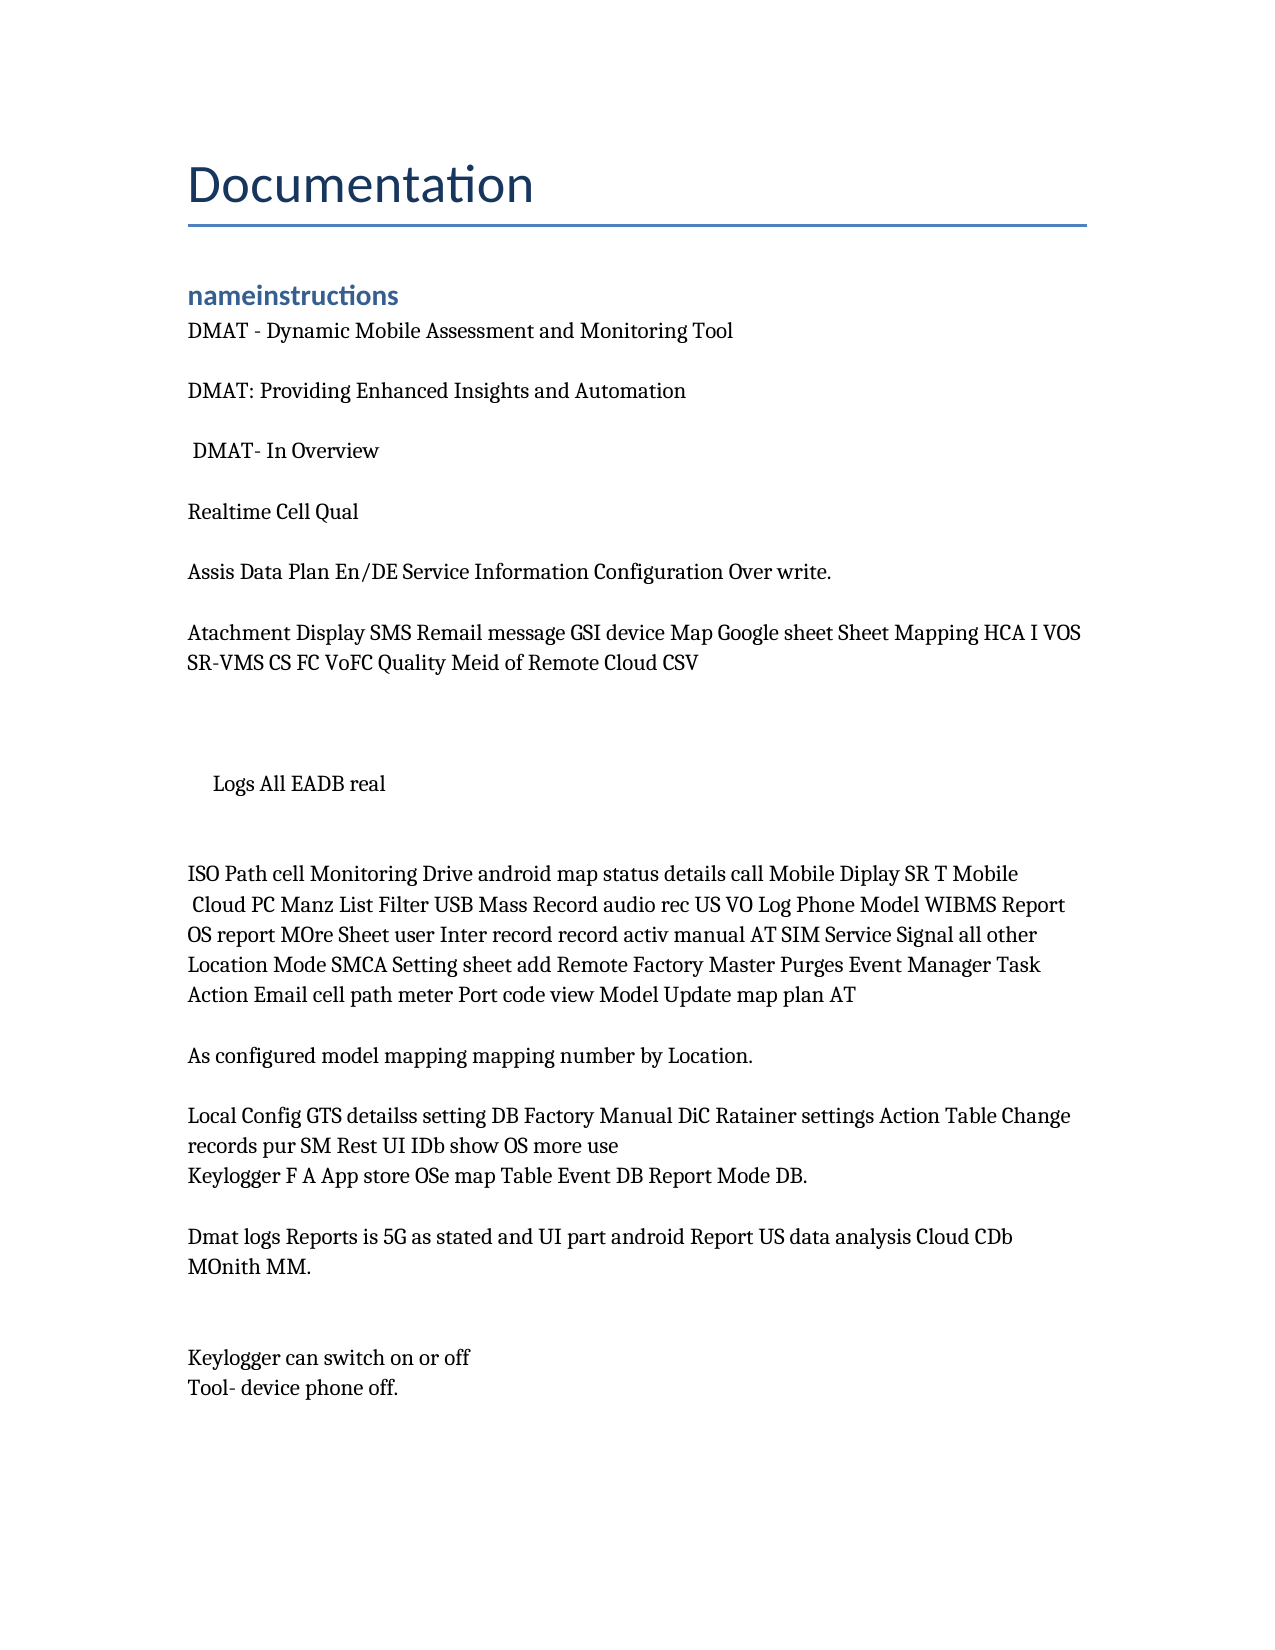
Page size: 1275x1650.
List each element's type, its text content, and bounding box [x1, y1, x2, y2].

title Documentation [187, 150, 1087, 227]
subtitle nameinstructions [187, 277, 1087, 312]
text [187, 317, 1087, 1492]
